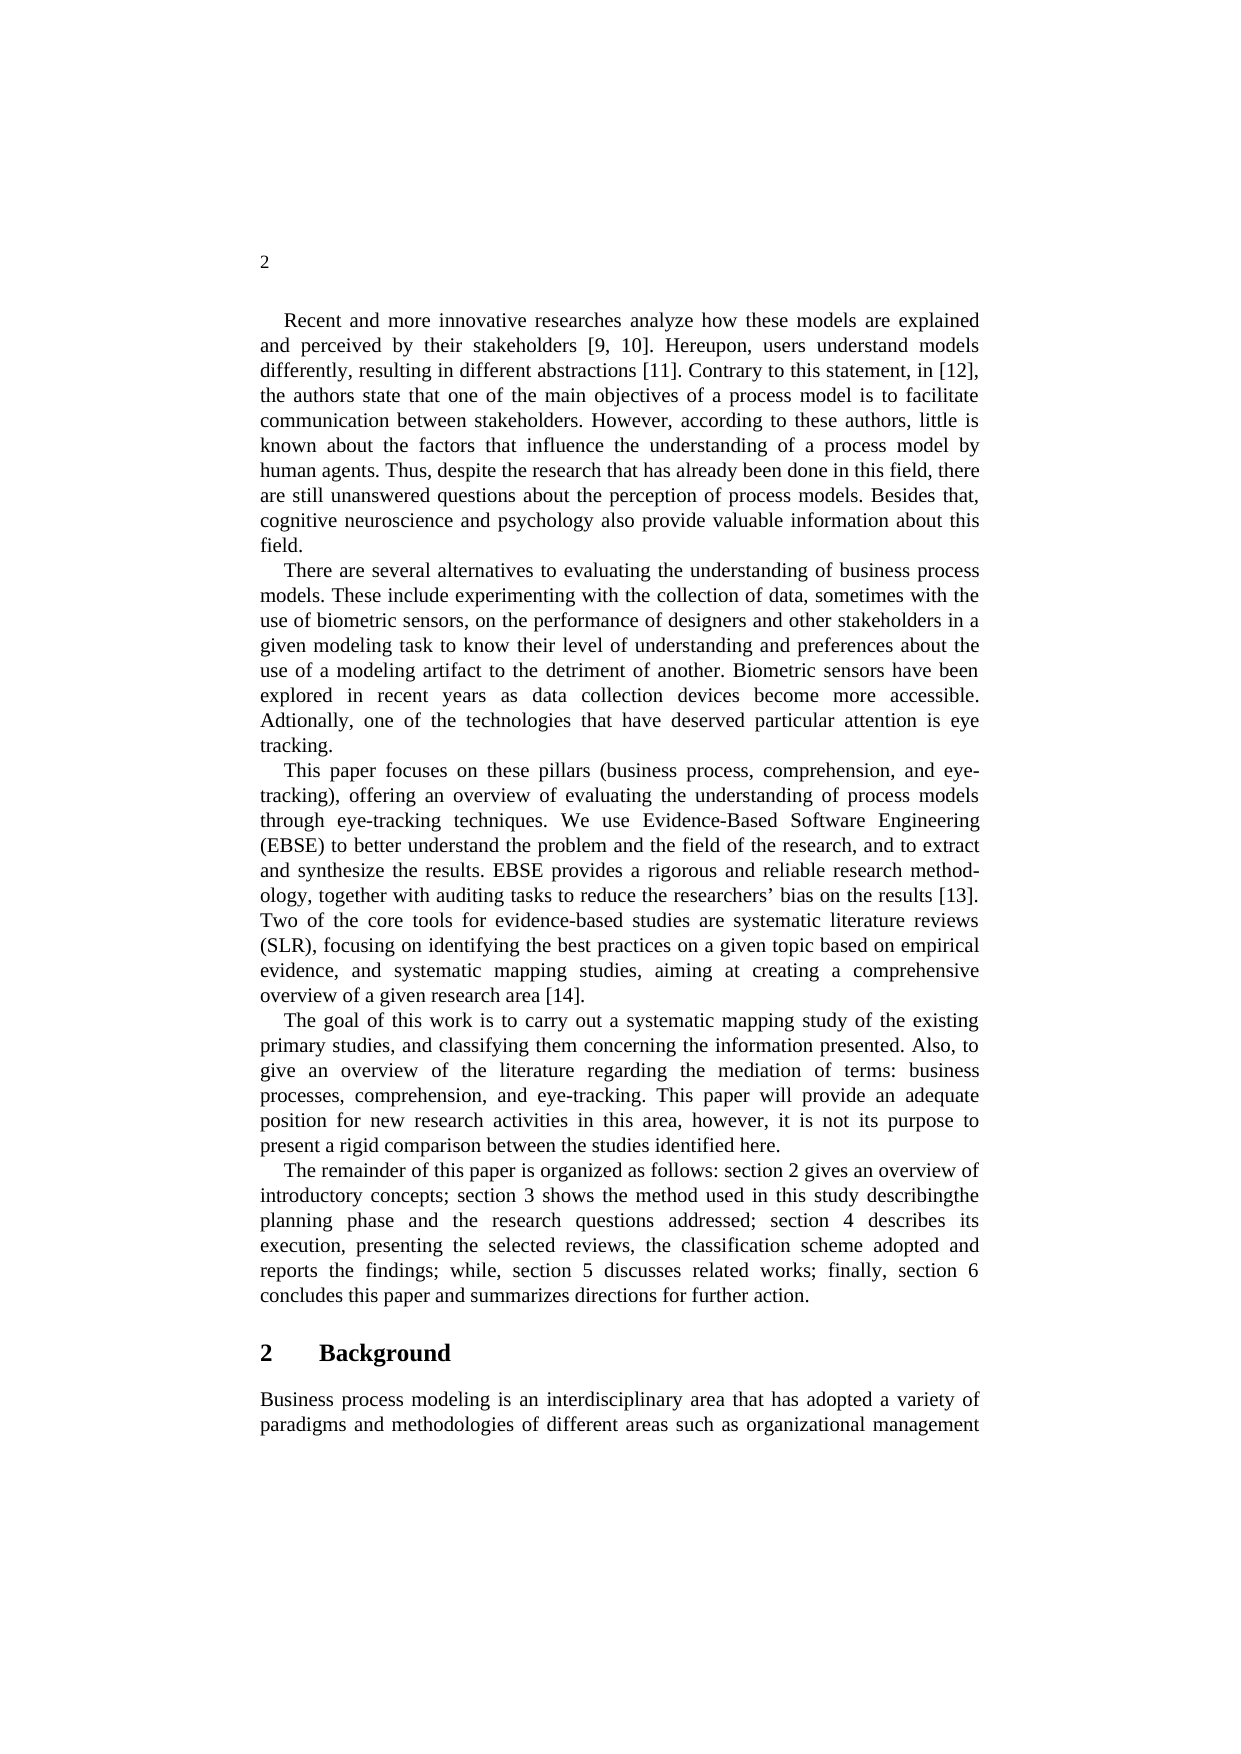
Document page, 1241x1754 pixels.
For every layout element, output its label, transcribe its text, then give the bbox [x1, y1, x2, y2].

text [260, 1386, 980, 1436]
text Recent and more innovative researches analyze how these models are explained and perceived by their stakeholders [9, 10]. Hereupon, users understand models differently, resulting in different abstractions [11]. Contrary to this statement, in [12], the authors state that one of the main objectives of a process model is to facilitate communication between stakeholders. However, according to these authors, little is known about the factors that influence the understanding of a process model by human agents. Thus, despite the research that has already been done in this field, there are still unanswered questions about the perception of process models. Besides that, cognitive neuroscience and psychology also provide valuable information about this field. [260, 307, 980, 557]
subtitle Background [260, 1338, 980, 1367]
text This paper focuses on these pillars (business process, comprehension, and eye-tracking), offering an overview of evaluating the understanding of process models through eye-tracking techniques. We use Evidence-Based Software Engineering (EBSE) to better understand the problem and the field of the research, and to extract and synthesize the results. EBSE provides a rigorous and reliable research method- ology, together with auditing tasks to reduce the researchers’ bias on the results [13]. Two of the core tools for evidence-based studies are systematic literature reviews (SLR), focusing on identifying the best practices on a given topic based on empirical evidence, and systematic mapping studies, aiming at creating a comprehensive overview of a given research area [14]. [260, 757, 980, 1007]
text There are several alternatives to evaluating the understanding of business process models. These include experimenting with the collection of data, sometimes with the use of biometric sensors, on the performance of designers and other stakeholders in a given modeling task to know their level of understanding and preferences about the use of a modeling artifact to the detriment of another. Biometric sensors have been explored in recent years as data collection devices become more accessible. Adtionally, one of the technologies that have deserved particular attention is eye tracking. [260, 557, 980, 757]
text The goal of this work is to carry out a systematic mapping study of the existing primary studies, and classifying them concerning the information presented. Also, to give an overview of the literature regarding the mediation of terms: business processes, comprehension, and eye-tracking. This paper will provide an adequate position for new research activities in this area, however, it is not its purpose to present a rigid comparison between the studies identified here. [260, 1007, 980, 1157]
text The remainder of this paper is organized as follows: section 2 gives an overview of introductory concepts; section 3 shows the method used in this study describingthe planning phase and the research questions addressed; section 4 describes its execution, presenting the selected reviews, the classification scheme adopted and reports the findings; while, section 5 discusses related works; finally, section 6 concludes this paper and summarizes directions for further action. [260, 1157, 980, 1307]
